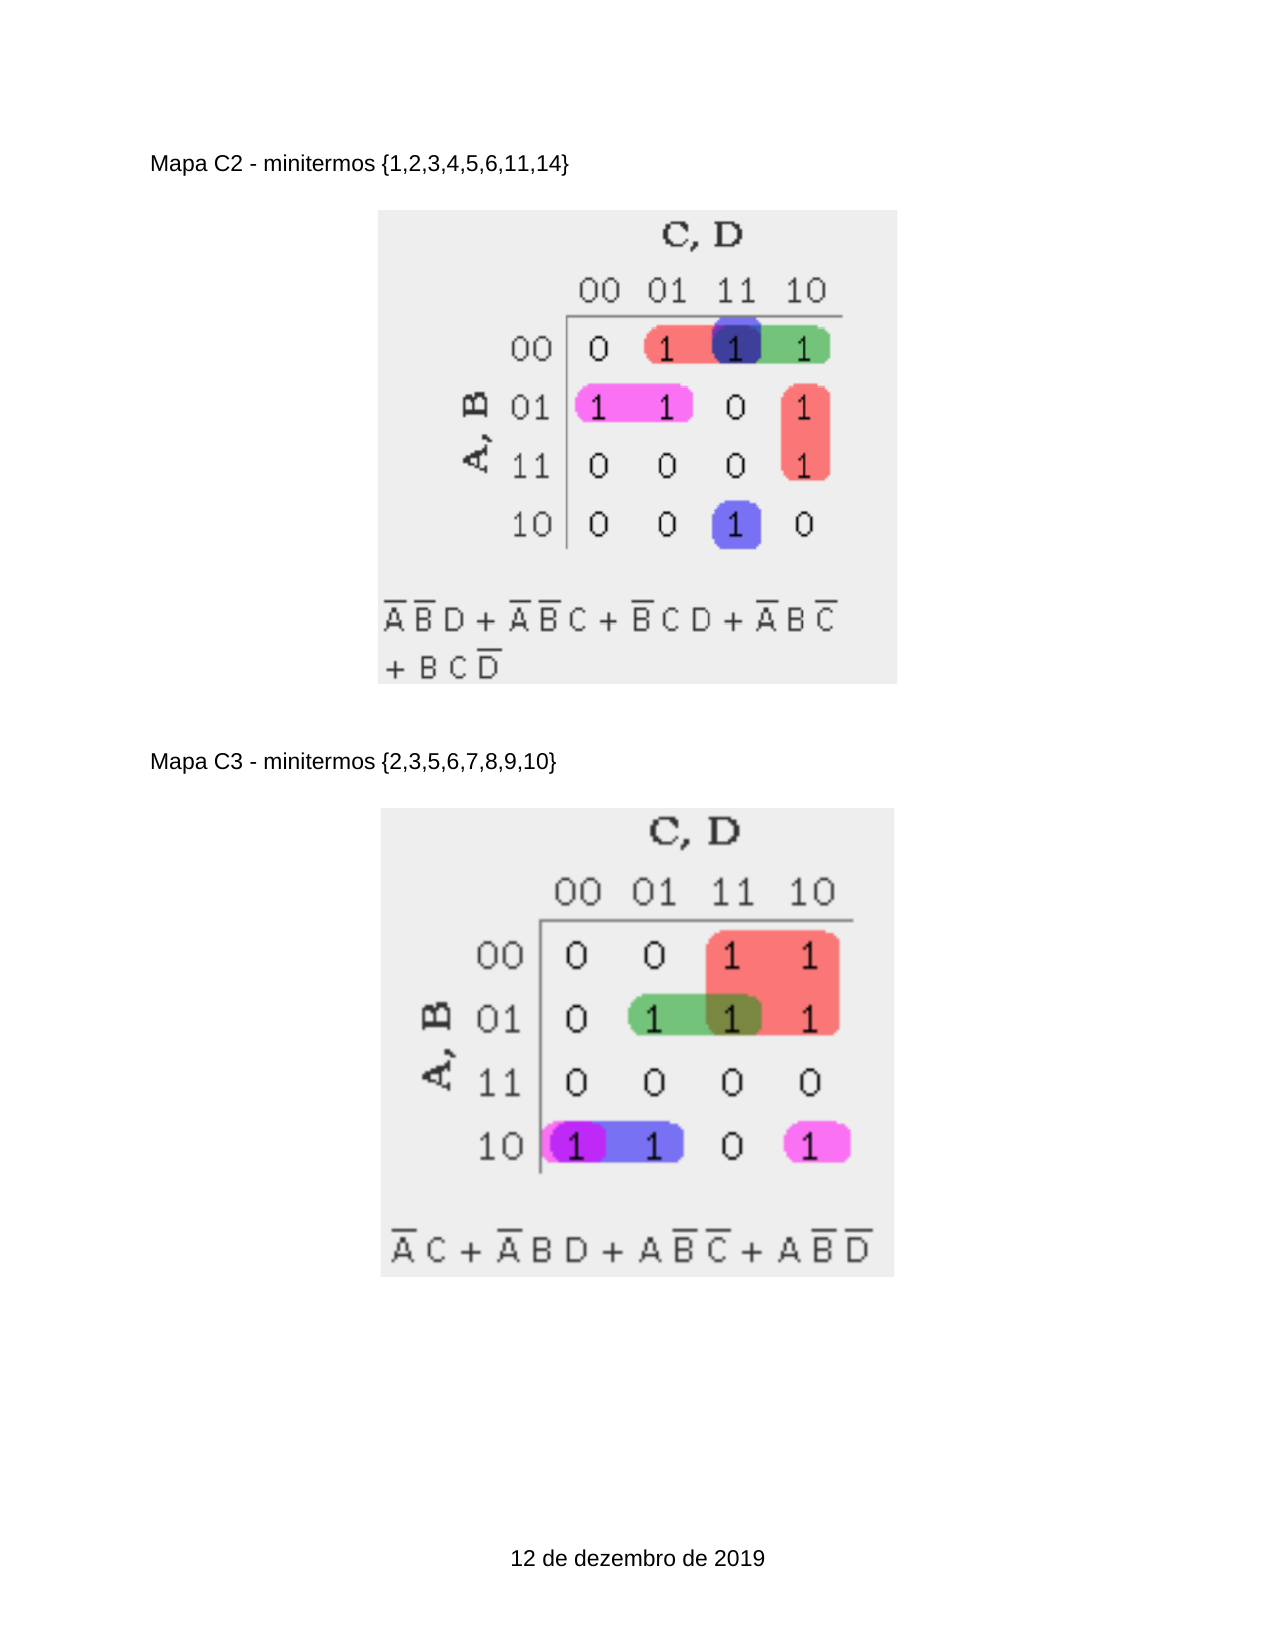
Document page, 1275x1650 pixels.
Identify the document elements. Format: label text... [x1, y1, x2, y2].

text Mapa C2 - minitermos {1,2,3,4,5,6,11,14} [150, 150, 1125, 176]
text Mapa C3 - minitermos {2,3,5,6,7,8,9,10} [150, 748, 1125, 774]
picture [377, 210, 898, 684]
picture [380, 808, 895, 1277]
